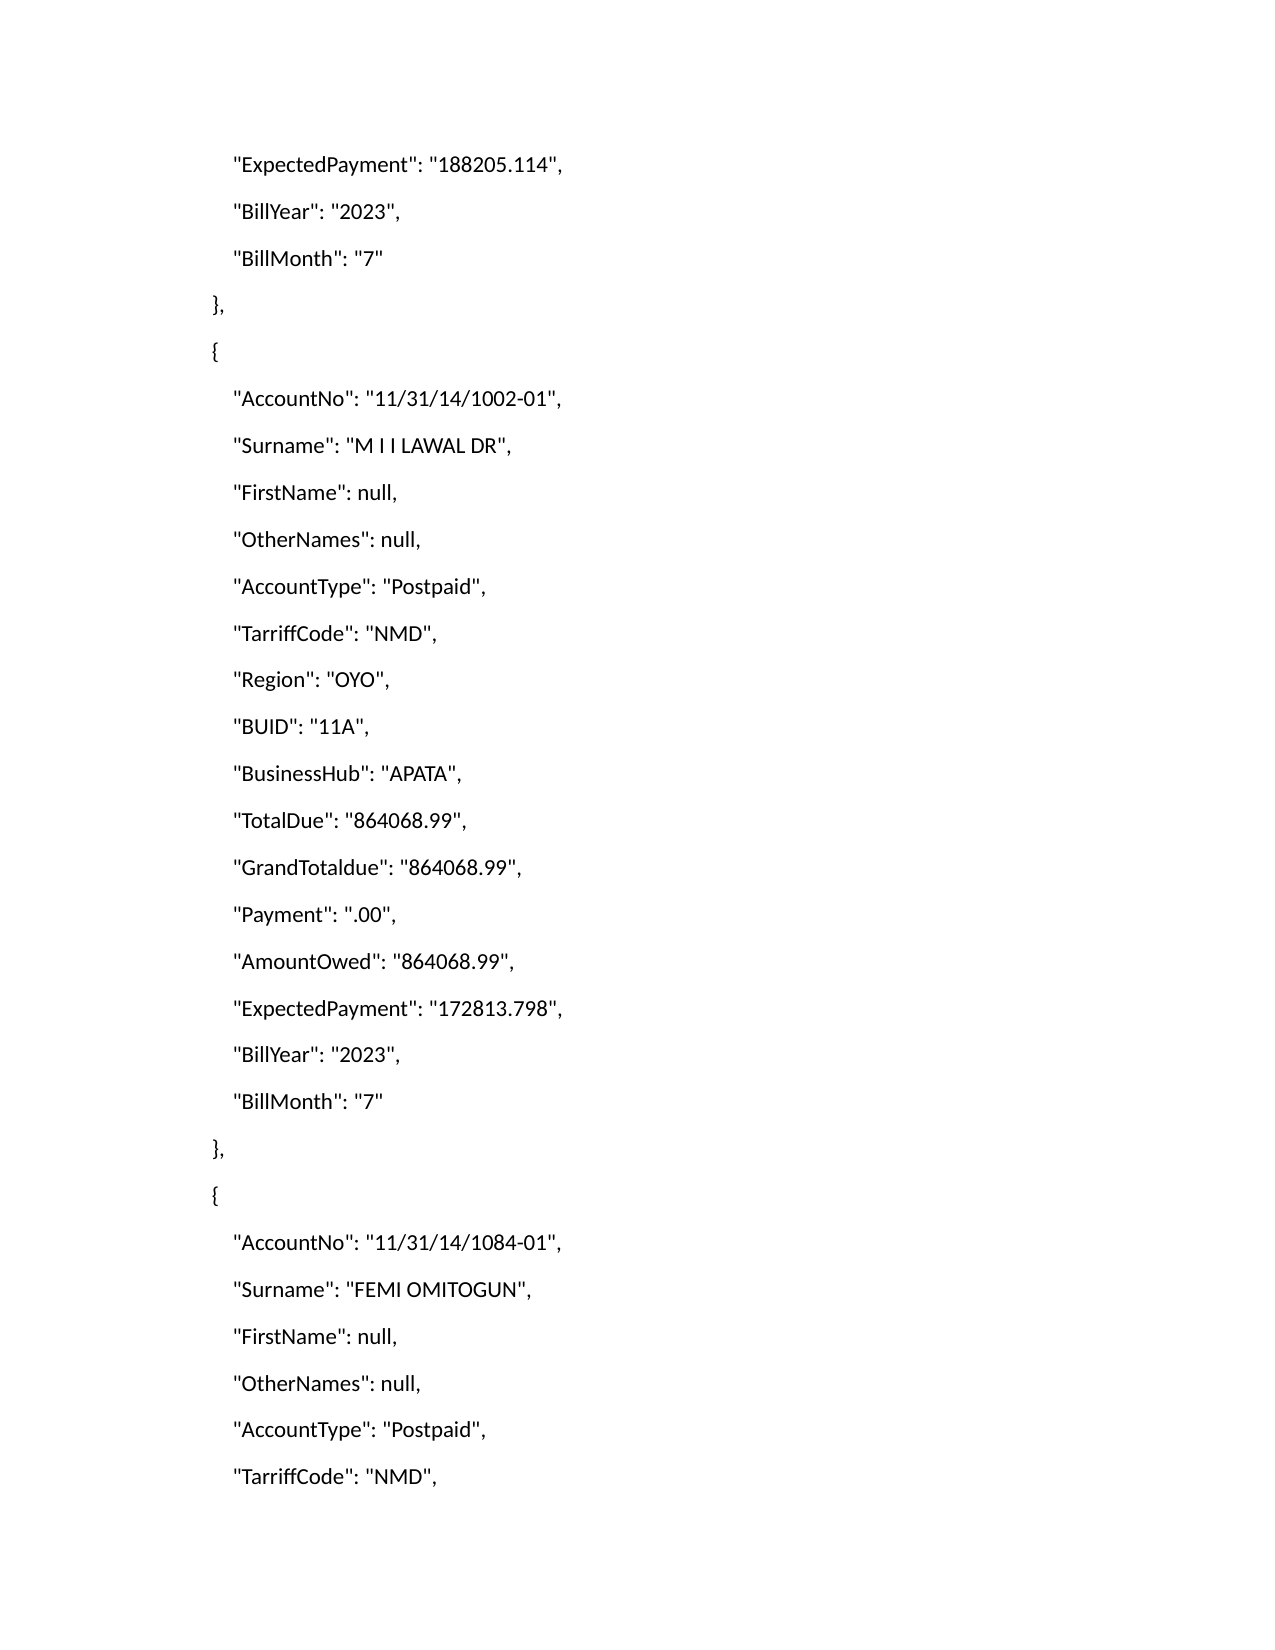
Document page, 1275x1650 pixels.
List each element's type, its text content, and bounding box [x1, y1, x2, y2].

text "AccountNo": "11/31/14/1002-01", [150, 384, 1125, 412]
text }, [150, 1134, 1125, 1162]
text "BillMonth": "7" [150, 244, 1125, 272]
text "GrandTotaldue": "864068.99", [150, 853, 1125, 881]
text "ExpectedPayment": "188205.114", [150, 150, 1125, 178]
text "TarriffCode": "NMD", [150, 619, 1125, 647]
text "Surname": "M I I LAWAL DR", [150, 431, 1125, 459]
text "BusinessHub": "APATA", [150, 759, 1125, 787]
text "TotalDue": "864068.99", [150, 806, 1125, 834]
text "BillMonth": "7" [150, 1087, 1125, 1116]
text "BillYear": "2023", [150, 197, 1125, 225]
text "TarriffCode": "NMD", [150, 1462, 1125, 1491]
text "AmountOwed": "864068.99", [150, 947, 1125, 975]
text "FirstName": null, [150, 1322, 1125, 1350]
text "BillYear": "2023", [150, 1041, 1125, 1069]
text "AccountType": "Postpaid", [150, 572, 1125, 600]
text "AccountNo": "11/31/14/1084-01", [150, 1228, 1125, 1256]
text }, [150, 291, 1125, 319]
text "OtherNames": null, [150, 1369, 1125, 1397]
text "Surname": "FEMI OMITOGUN", [150, 1275, 1125, 1303]
text "Payment": ".00", [150, 900, 1125, 928]
text { [150, 1181, 1125, 1209]
text "BUID": "11A", [150, 712, 1125, 741]
text "Region": "OYO", [150, 666, 1125, 694]
text "AccountType": "Postpaid", [150, 1416, 1125, 1444]
text { [150, 337, 1125, 366]
text "OtherNames": null, [150, 525, 1125, 553]
text "ExpectedPayment": "172813.798", [150, 994, 1125, 1022]
text "FirstName": null, [150, 478, 1125, 506]
